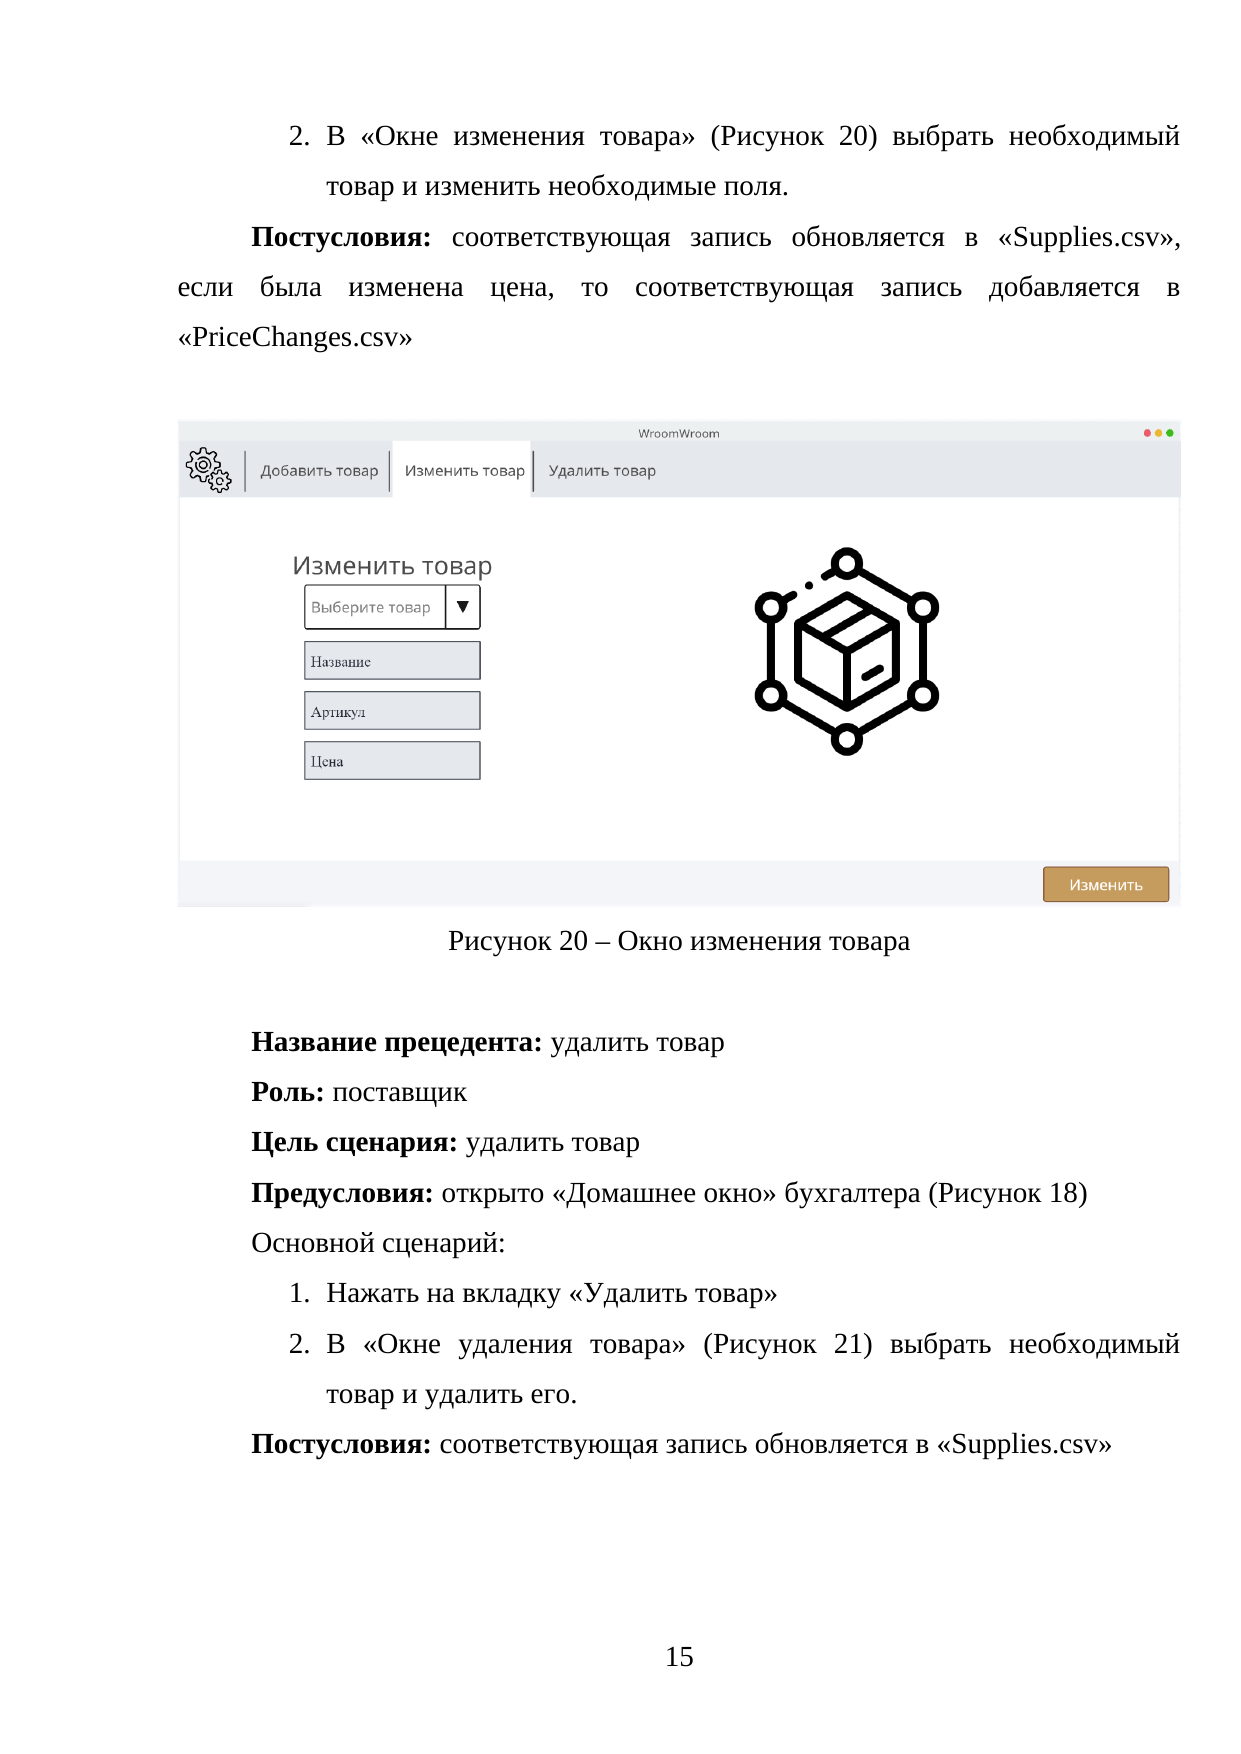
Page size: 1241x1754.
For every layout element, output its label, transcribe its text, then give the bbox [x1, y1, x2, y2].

list Нажать на вкладку «Удалить товар» [288, 1275, 1181, 1309]
picture [177, 419, 1182, 907]
text Предусловия: открыто «Домашнее окно» бухгалтера (Рисунок 18) [177, 1175, 1181, 1208]
text Название прецедента: удалить товар [177, 1024, 1181, 1057]
text Окно изменения товара [177, 923, 1181, 957]
text Основной сценарий: [177, 1225, 1181, 1259]
text Роль: поставщик [177, 1074, 1181, 1108]
text Постусловия: соответствующая запись обновляется в «Supplies.csv» [177, 1426, 1181, 1460]
text Цель сценария: удалить товар [177, 1124, 1181, 1158]
text Постусловия: соответствующая запись обновляется в «Supplies.csv», если была изменена цена, то соответствующая запись добавляется в «PriceChanges.csv» [177, 219, 1181, 353]
list В «Окне изменения товара» (Рисунок 20) выбрать необходимый товар и изменить необходимые поля. [288, 118, 1181, 202]
list В «Окне удаления товара» (Рисунок 21) выбрать необходимый товар и удалить его. [288, 1326, 1181, 1409]
